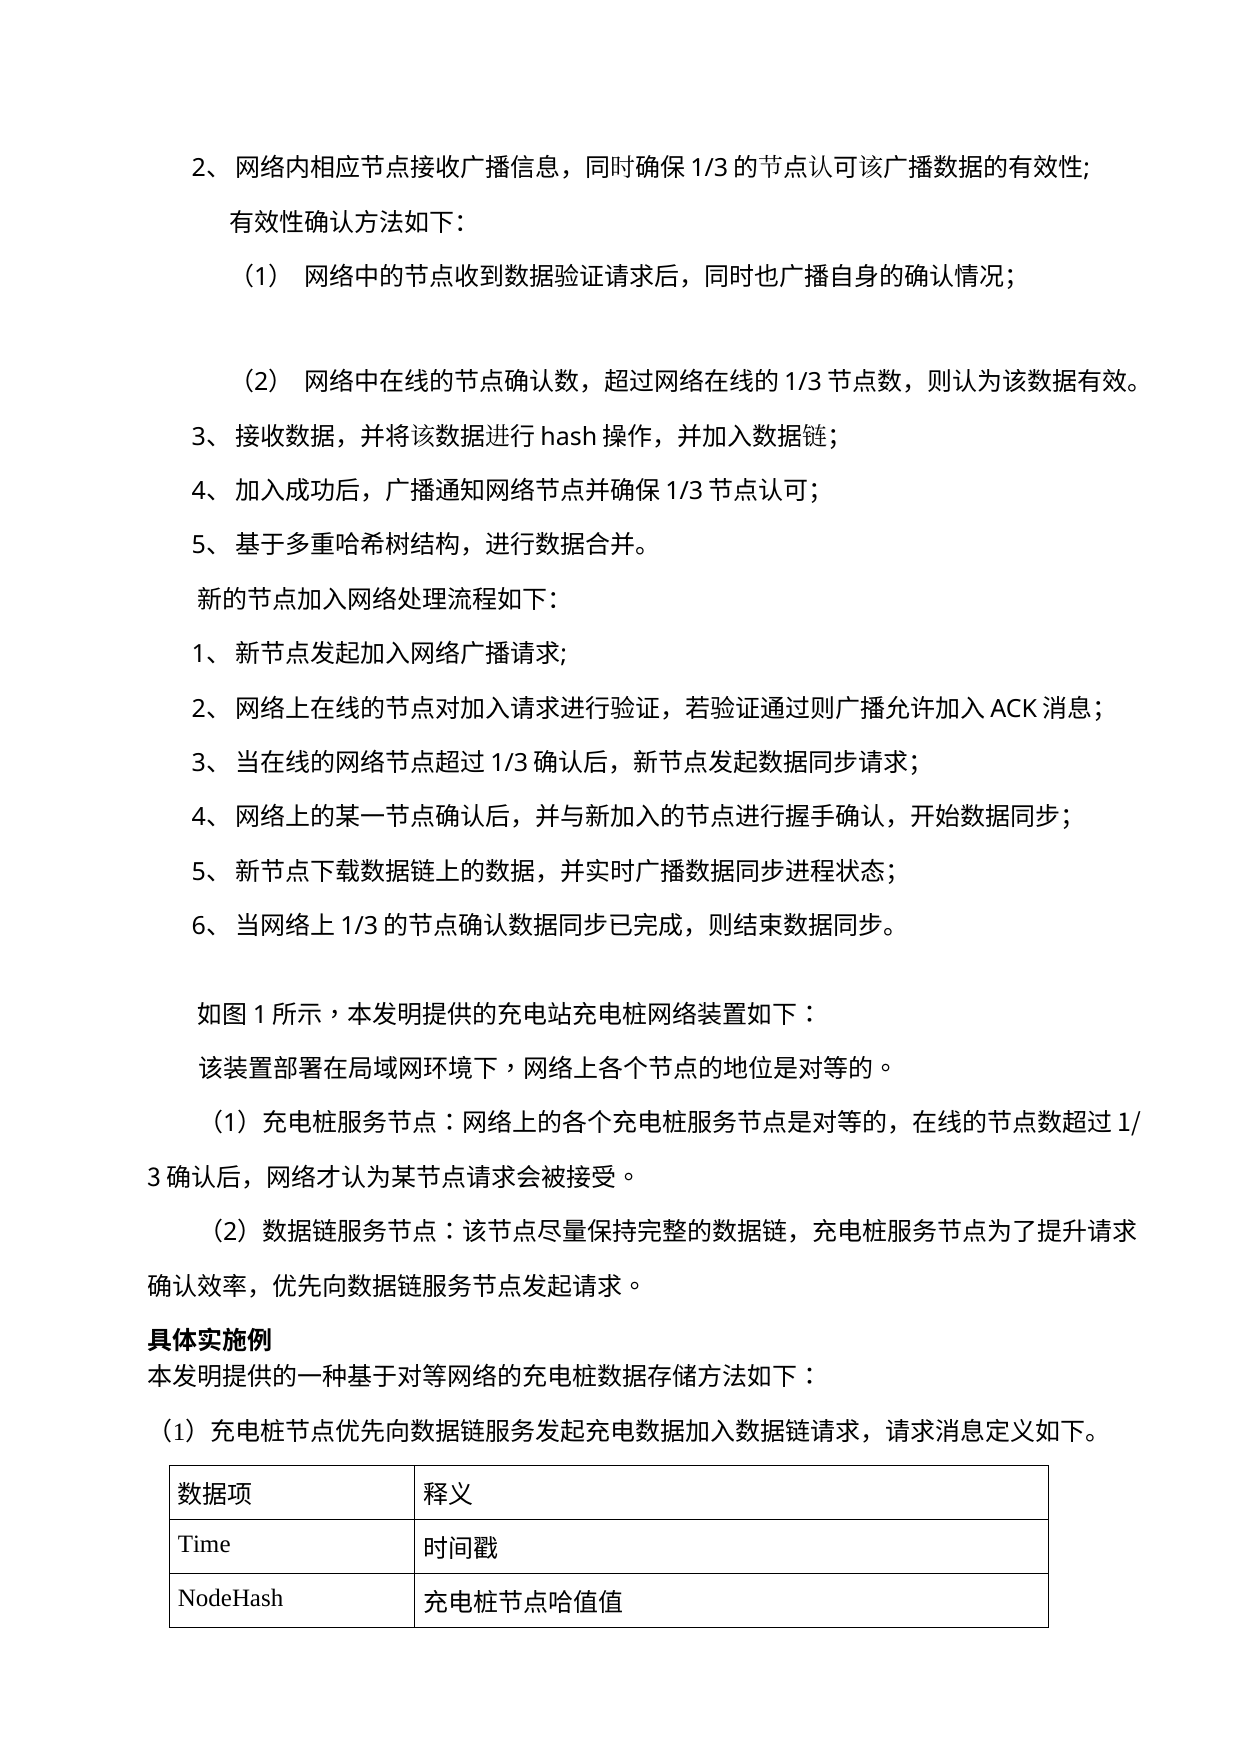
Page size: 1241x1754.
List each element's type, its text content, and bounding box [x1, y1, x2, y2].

text 如图1所示，本发明提供的充电站充电桩网络装置如下： [148, 994, 1152, 1030]
list 接收数据，并将该数据进行hash操作，并加入数据链； [191, 416, 1152, 452]
list 网络内相应节点接收广播信息，同时确保1/3的节点认可该广播数据的有效性; [191, 148, 1152, 184]
table_cell NodeHash [170, 1574, 414, 1627]
list 网络上在线的节点对加入请求进行验证，若验证通过则广播允许加入ACK消息； [191, 688, 1152, 724]
text 本发明提供的一种基于对等网络的充电桩数据存储方法如下： [148, 1357, 1152, 1393]
text 具体实施例 [148, 1320, 1152, 1357]
list 网络中在线的节点确认数，超过网络在线的1/3节点数，则认为该数据有效。 [229, 362, 1152, 398]
list 当网络上1/3的节点确认数据同步已完成，则结束数据同步。 [191, 906, 1152, 942]
table_header 释义 [415, 1466, 1048, 1519]
list 有效性确认方法如下： [229, 202, 1152, 238]
text （1）充电桩服务节点：网络上的各个充电桩服务节点是对等的，在线的节点数超过1/3确认后，网络才认为某节点请求会被接受。 [148, 1103, 1152, 1193]
text 该装置部署在局域网环境下，网络上各个节点的地位是对等的。 [148, 1048, 1152, 1085]
list 新节点下载数据链上的数据，并实时广播数据同步进程状态； [191, 851, 1152, 887]
text （2）数据链服务节点：该节点尽量保持完整的数据链，充电桩服务节点为了提升请求确认效率，优先向数据链服务节点发起请求。 [148, 1212, 1152, 1302]
table_header 数据项 [170, 1466, 414, 1519]
table_cell Time [170, 1520, 414, 1573]
text （1）充电桩节点优先向数据链服务发起充电数据加入数据链请求，请求消息定义如下。 [148, 1411, 1152, 1447]
list 基于多重哈希树结构，进行数据合并。 [191, 525, 1152, 561]
table_cell 充电桩节点哈值值 [415, 1574, 1048, 1627]
list 新节点发起加入网络广播请求; [191, 634, 1152, 670]
list 当在线的网络节点超过1/3确认后，新节点发起数据同步请求； [191, 742, 1152, 779]
list 网络上的某一节点确认后，并与新加入的节点进行握手确认，开始数据同步； [191, 797, 1152, 833]
list 加入成功后，广播通知网络节点并确保1/3节点认可； [191, 471, 1152, 507]
text 新的节点加入网络处理流程如下： [148, 579, 1152, 616]
table_cell 时间戳 [415, 1520, 1048, 1573]
list 网络中的节点收到数据验证请求后，同时也广播自身的确认情况； [229, 256, 1152, 293]
